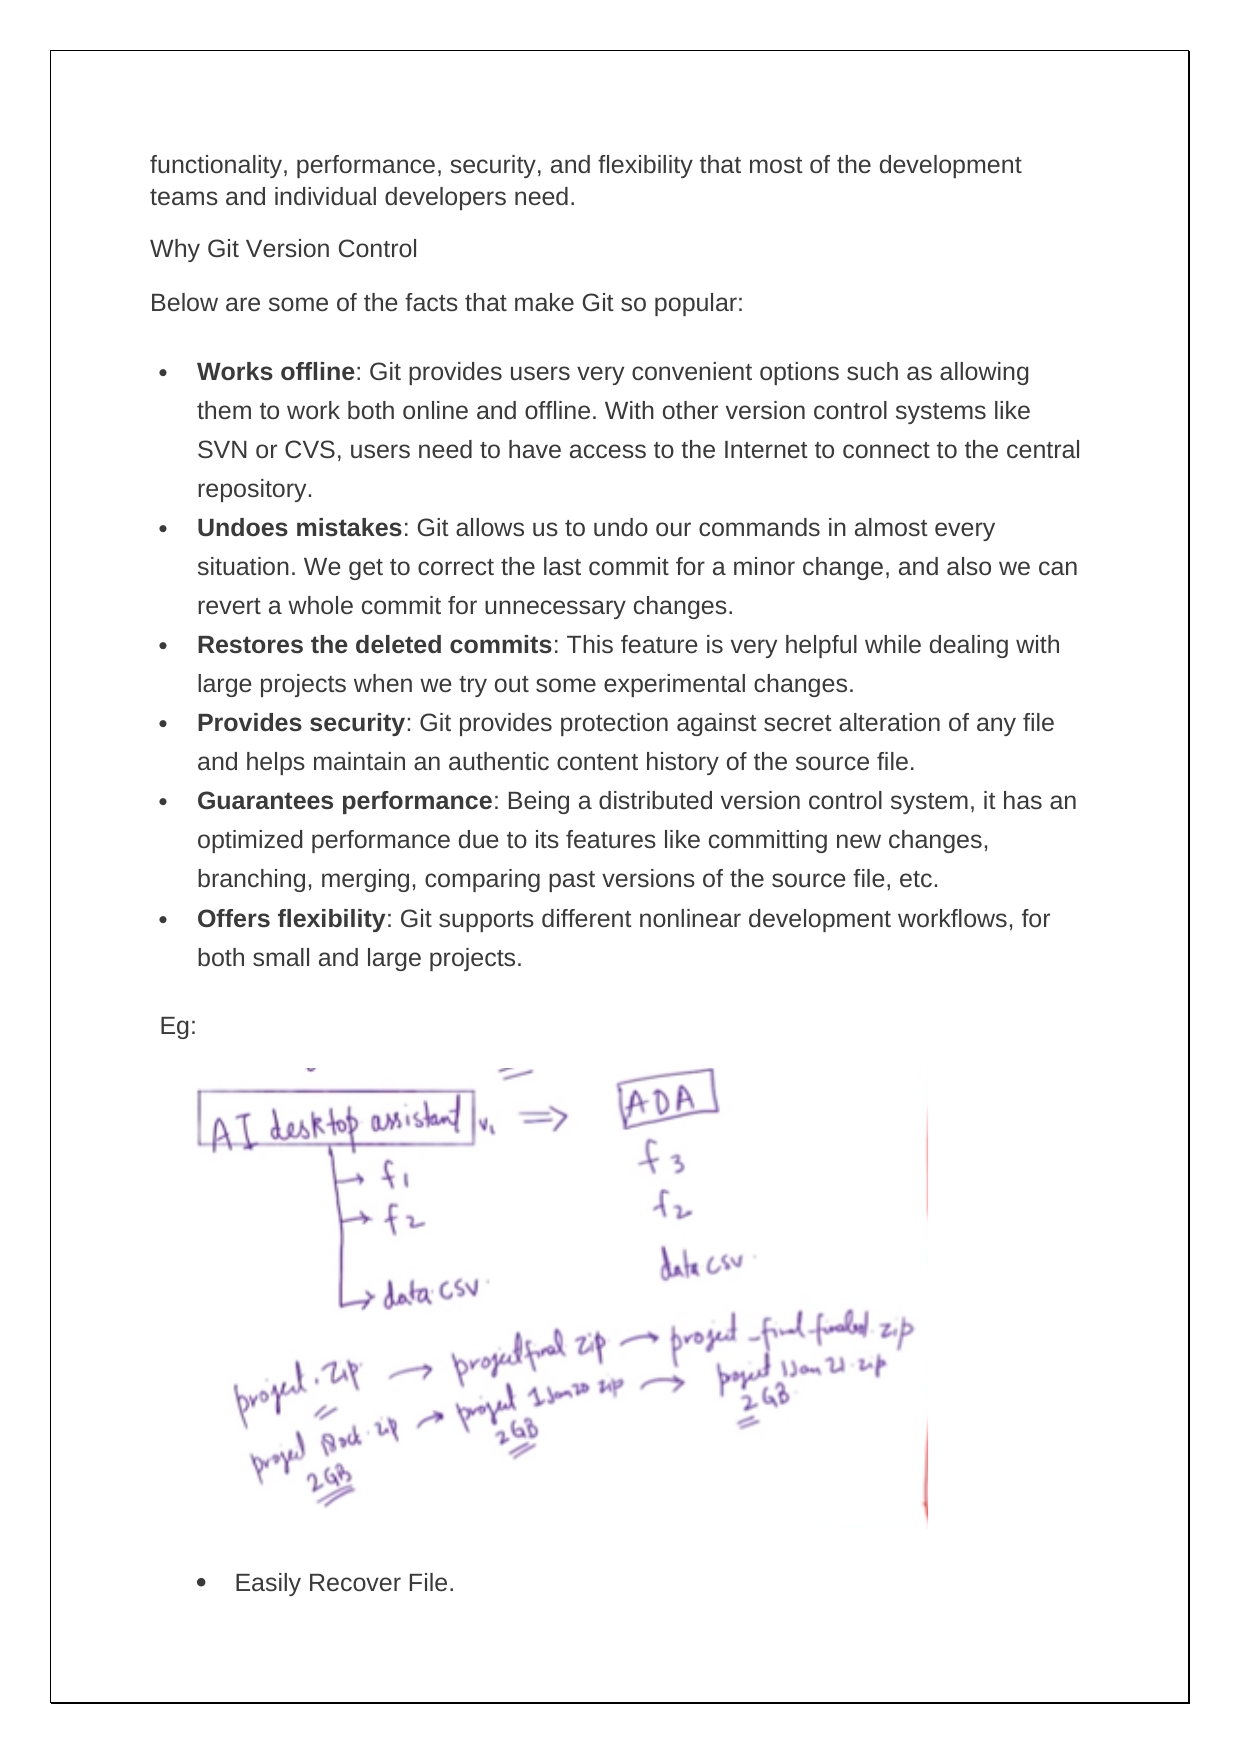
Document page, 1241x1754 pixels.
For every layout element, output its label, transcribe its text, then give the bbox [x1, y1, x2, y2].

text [150, 150, 1089, 210]
text Below are some of the facts that make Git so popular: [150, 278, 1089, 317]
picture [159, 1068, 929, 1529]
list Guarantees performance: Being a distributed version control system, it has an optimized performance due to its features like committing new changes, branching, merging, comparing past versions of the source file, etc. [159, 776, 1089, 893]
list Works offline: Git provides users very convenient options such as allowing them to work both online and offline. With other version control systems like SVN or CVS, users need to have access to the Internet to connect to the central repository. [159, 346, 1089, 503]
list Easily Recover File. [197, 1558, 1089, 1597]
list Offers flexibility: Git supports different nonlinear development workflows, for both small and large projects. [159, 893, 1089, 971]
list Restores the deleted commits: This feature is very helpful while dealing with large projects when we try out some experimental changes. [159, 620, 1089, 698]
text Eg: [159, 1001, 1089, 1039]
list Undoes mistakes: Git allows us to undo our commands in almost every situation. We get to correct the last commit for a minor change, and also we can revert a whole commit for unnecessary changes. [159, 503, 1089, 620]
subtitle Why Git Version Control [150, 229, 1089, 262]
list Provides security: Git provides protection against secret alteration of any file and helps maintain an authentic content history of the source file. [159, 698, 1089, 776]
